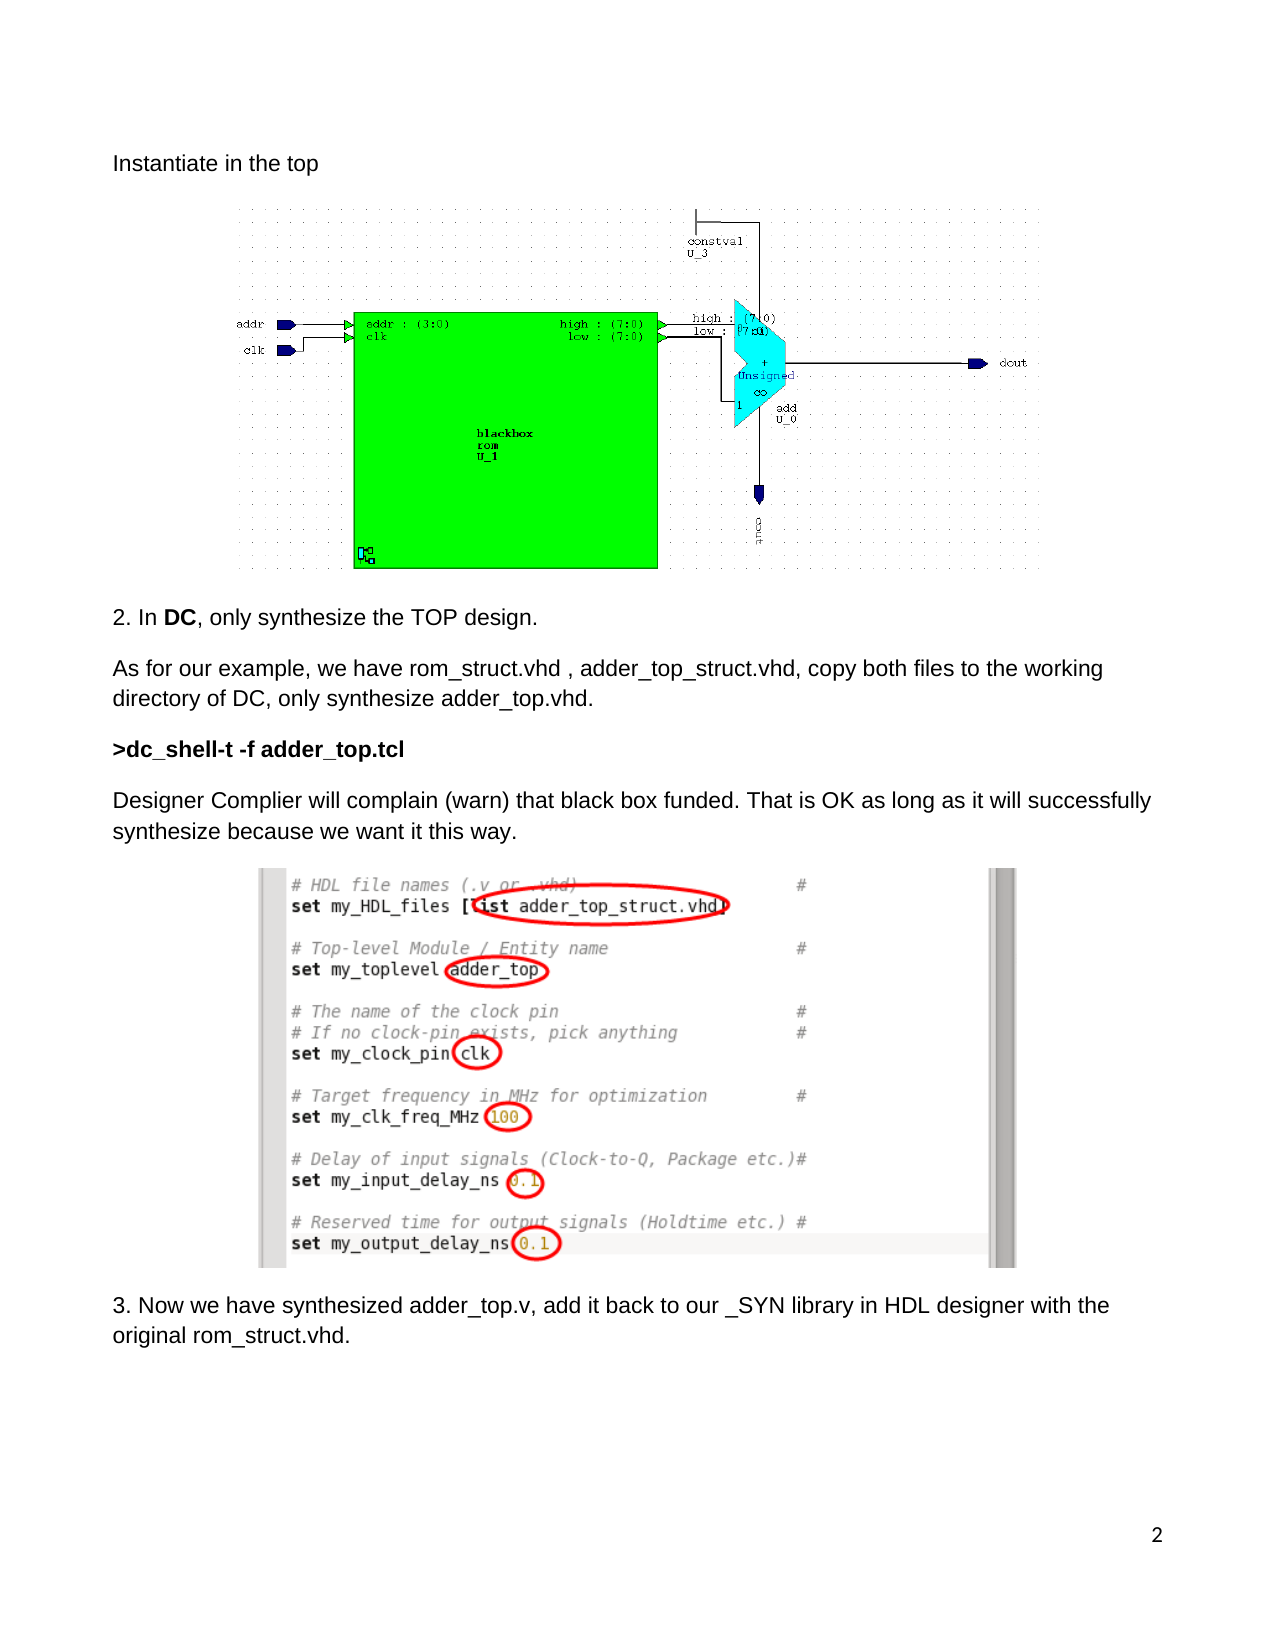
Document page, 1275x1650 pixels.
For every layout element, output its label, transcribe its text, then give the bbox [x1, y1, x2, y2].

text Instantiate in the top [112, 150, 1162, 176]
text As for our example, we have rom_struct.vhd , adder_top_struct.vhd, copy both files to the working directory of DC, only synthesize adder_top.vhd. [112, 655, 1162, 712]
text 2. In DC, only synthesize the TOP design. [112, 604, 1162, 631]
text Designer Complier will complain (warn) that black box funded. That is OK as long as it will successfully synthesize because we want it this way. [112, 787, 1162, 844]
text >dc_shell-t -f adder_top.tcl [112, 736, 1162, 763]
picture [230, 201, 1045, 580]
picture [258, 868, 1017, 1268]
text 3. Now we have synthesized adder_top.v, add it back to our _SYN library in HDL designer with the original rom_struct.vhd. [112, 1292, 1162, 1349]
